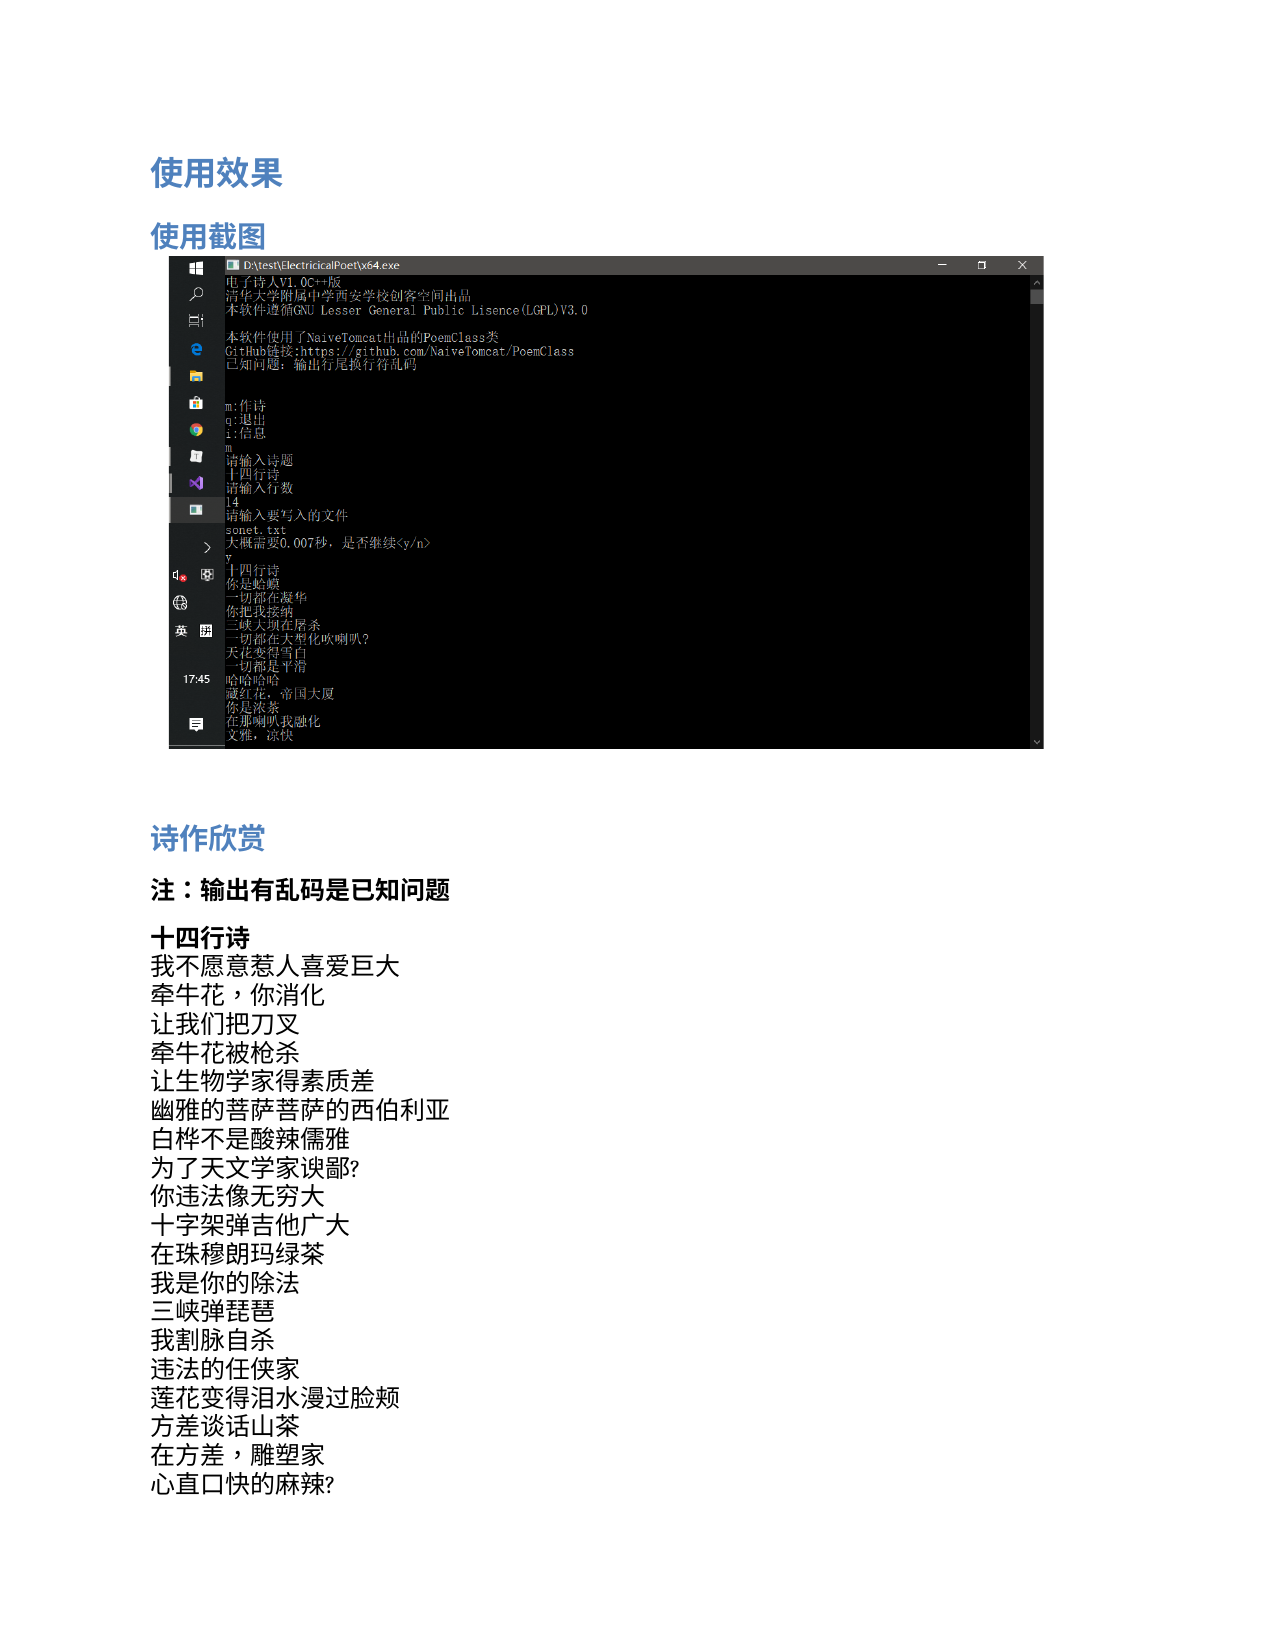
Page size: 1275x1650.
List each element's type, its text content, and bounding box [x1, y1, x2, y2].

subtitle 使用效果 [150, 150, 1125, 195]
subtitle 使用截图 [150, 216, 1125, 256]
subtitle 诗作欣赏 [150, 818, 1125, 858]
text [150, 924, 1125, 1499]
picture [168, 256, 1044, 749]
text 注：输出有乱码是已知问题 [150, 877, 1125, 906]
